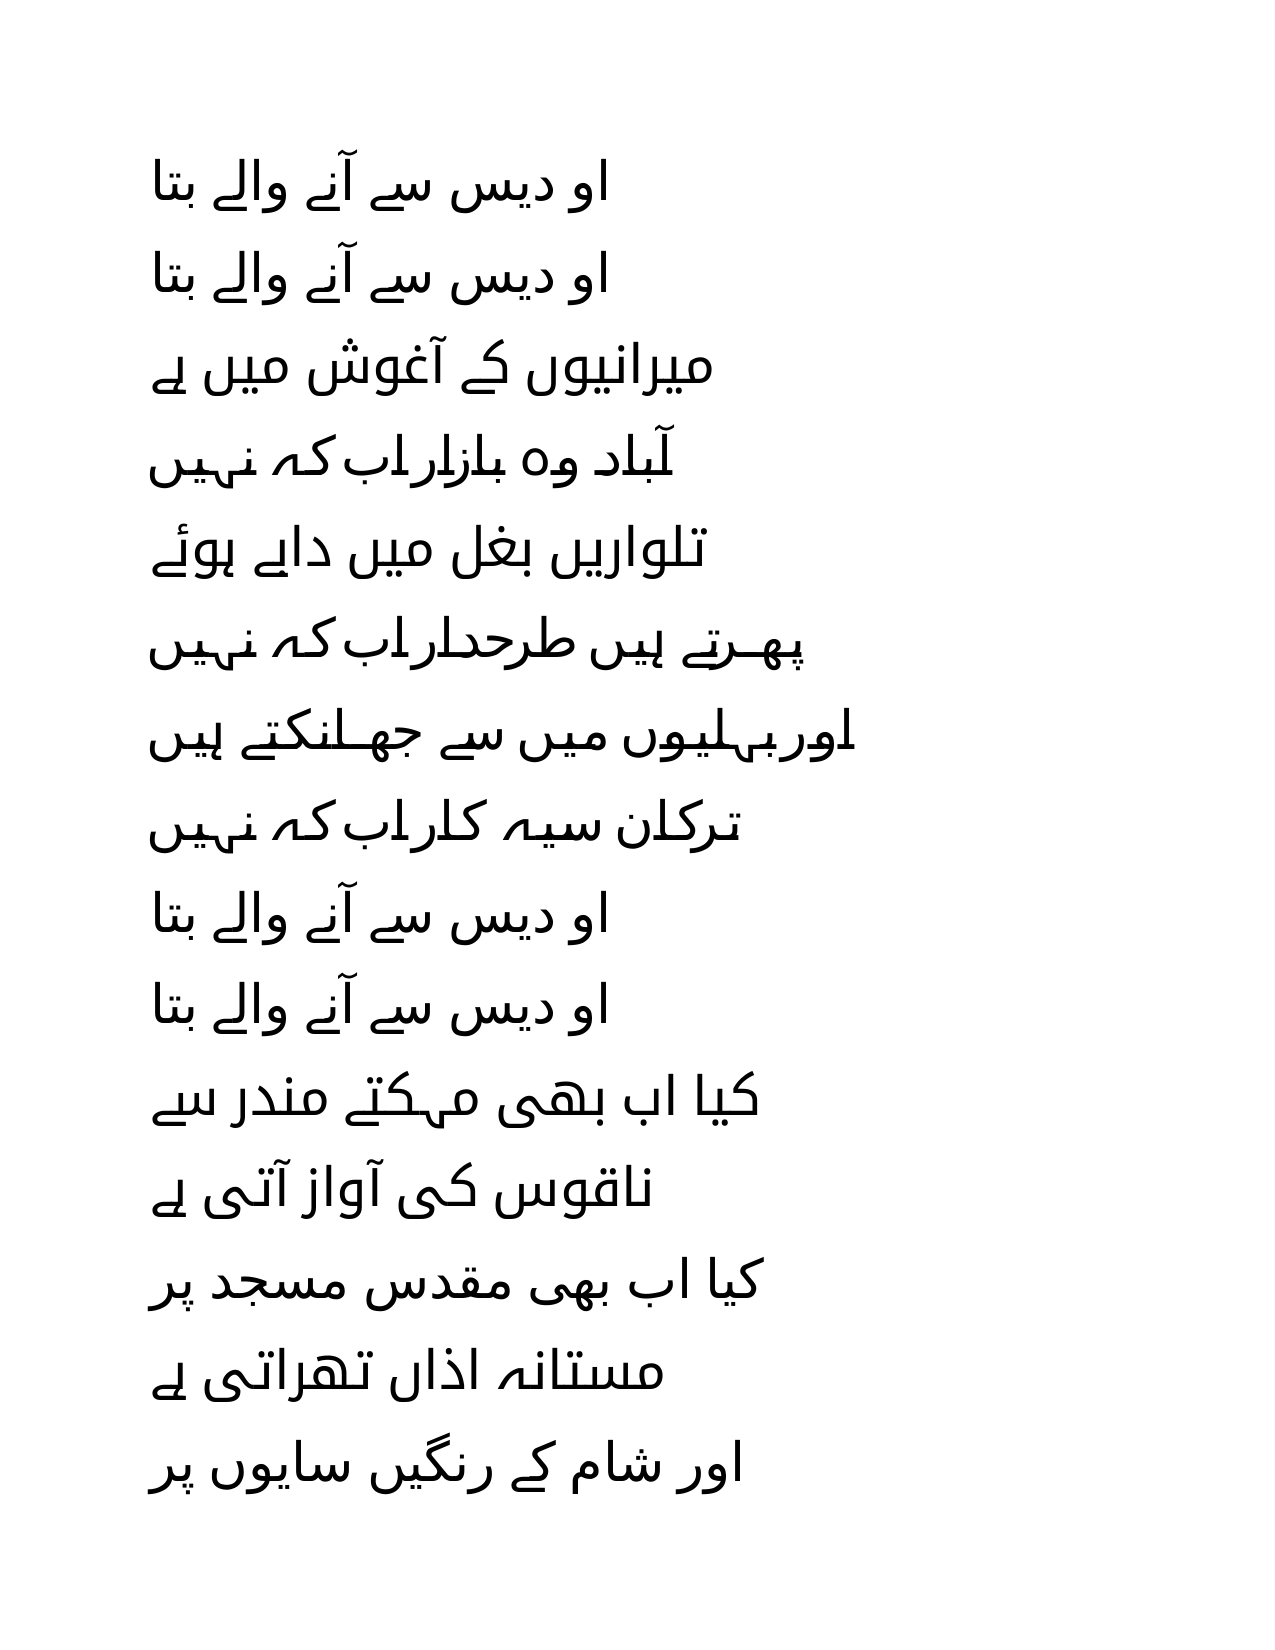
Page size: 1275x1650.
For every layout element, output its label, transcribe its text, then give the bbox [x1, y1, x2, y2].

text کیا اب بھی مہکتے مندر سے [150, 1064, 1125, 1127]
text آباد وہ بازار اب کہ نہیں [150, 424, 1125, 487]
text ترکان سیہ کار اب کہ نہیں [150, 790, 1125, 852]
text او دیس سے آنے والے بتا [150, 150, 1125, 212]
text ناقوس کی آواز آتی ہے [150, 1156, 1125, 1218]
text میرانیوں کے آغوش میں ہے [150, 333, 1125, 395]
text او دیس سے آنے والے بتا [150, 882, 1125, 944]
text او دیس سے آنے والے بتا [150, 241, 1125, 304]
text پھرتے ہیں طرحدار اب کہ نہیں [150, 607, 1125, 669]
text تلواریں بغل میں دابے ہوئے [150, 516, 1125, 578]
text اور بہلیوں میں سے جھانکتے ہیں [150, 699, 1125, 761]
text مستانہ اذاں تھراتی ہے [150, 1339, 1125, 1401]
text کیا اب بھی مقدس مسجد پر [150, 1247, 1125, 1310]
text او دیس سے آنے والے بتا [150, 973, 1125, 1035]
text اور شام کے رنگیں سایوں پر [150, 1430, 1125, 1493]
